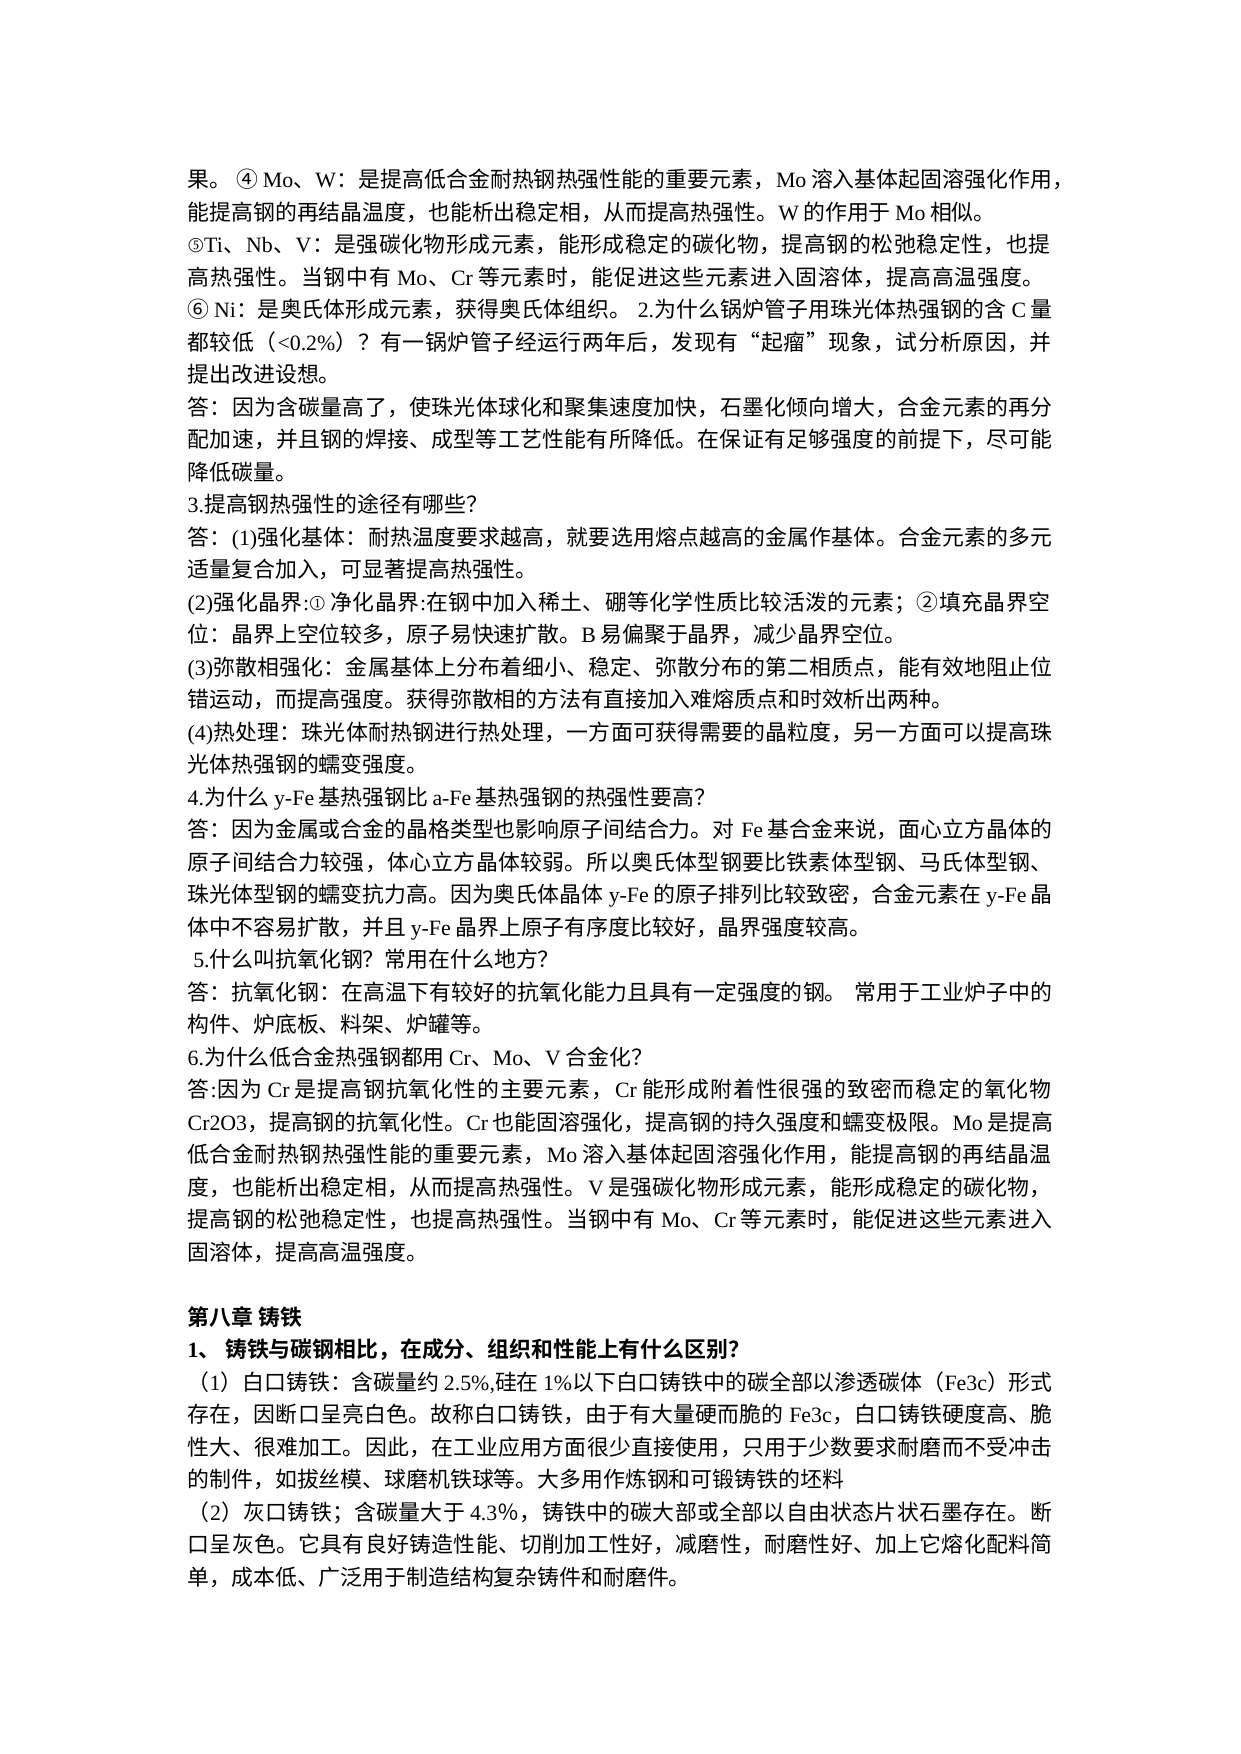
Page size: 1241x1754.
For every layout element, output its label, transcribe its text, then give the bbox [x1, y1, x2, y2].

text （2）灰口铸铁；含碳量大于4.3％，铸铁中的碳大部或全部以自由状态片状石墨存在。断口呈灰色。它具有良好铸造性能、切削加工性好，减磨性，耐磨性好、加上它熔化配料简单，成本低、广泛用于制造结构复杂铸件和耐磨件。 [187, 1494, 1053, 1592]
text 第八章 铸铁 [187, 1299, 1053, 1332]
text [187, 162, 1053, 227]
text 答：(1)强化基体：耐热温度要求越高，就要选用熔点越高的金属作基体。合金元素的多元适量复合加入，可显著提高热强性。 [187, 519, 1053, 584]
text 3.提高钢热强性的途径有哪些？ [187, 487, 1053, 519]
list 铸铁与碳钢相比，在成分、组织和性能上有什么区别？ [187, 1332, 1053, 1364]
text (2)强化晶界:①净化晶界:在钢中加入稀土、硼等化学性质比较活泼的元素；②填充晶界空位：晶界上空位较多，原子易快速扩散。B易偏聚于晶界，减少晶界空位。 [187, 584, 1053, 649]
text (4)热处理：珠光体耐热钢进行热处理，一方面可获得需要的晶粒度，另一方面可以提高珠光体热强钢的蠕变强度。 [187, 714, 1053, 779]
text 答：抗氧化钢：在高温下有较好的抗氧化能力且具有一定强度的钢。 常用于工业炉子中的构件、炉底板、料架、炉罐等。 [187, 974, 1053, 1039]
text 4.为什么y-Fe基热强钢比a-Fe基热强钢的热强性要高？ [187, 779, 1053, 812]
text 6.为什么低合金热强钢都用Cr、Mo、V合金化？ [187, 1039, 1053, 1072]
text 5.什么叫抗氧化钢？常用在什么地方？ [187, 942, 1053, 974]
text 答：因为金属或合金的晶格类型也影响原子间结合力。对Fe基合金来说，面心立方晶体的原子间结合力较强，体心立方晶体较弱。所以奥氏体型钢要比铁素体型钢、马氏体型钢、珠光体型钢的蠕变抗力高。因为奥氏体晶体y-Fe的原子排列比较致密，合金元素在y-Fe晶体中不容易扩散，并且y-Fe晶界上原子有序度比较好，晶界强度较高。 [187, 812, 1053, 942]
text 答:因为Cr是提高钢抗氧化性的主要元素，Cr能形成附着性很强的致密而稳定的氧化物Cr2O3，提高钢的抗氧化性。Cr也能固溶强化，提高钢的持久强度和蠕变极限。Mo是提高低合金耐热钢热强性能的重要元素，Mo溶入基体起固溶强化作用，能提高钢的再结晶温度，也能析出稳定相，从而提高热强性。V是强碳化物形成元素，能形成稳定的碳化物，提高钢的松弛稳定性，也提高热强性。当钢中有Mo、Cr等元素时，能促进这些元素进入固溶体，提高高温强度。 [187, 1072, 1053, 1267]
text (3)弥散相强化：金属基体上分布着细小、稳定、弥散分布的第二相质点，能有效地阻止位错运动，而提高强度。获得弥散相的方法有直接加入难熔质点和时效析出两种。 [187, 649, 1053, 714]
text 答：因为含碳量高了，使珠光体球化和聚集速度加快，石墨化倾向增大，合金元素的再分配加速，并且钢的焊接、成型等工艺性能有所降低。在保证有足够强度的前提下，尽可能降低碳量。 [187, 389, 1053, 487]
text ⑤Ti、Nb、V：是强碳化物形成元素，能形成稳定的碳化物，提高钢的松弛稳定性，也提高热强性。当钢中有Mo、Cr等元素时，能促进这些元素进入固溶体，提高高温强度。 ⑥Ni：是奥氏体形成元素，获得奥氏体组织。 2.为什么锅炉管子用珠光体热强钢的含C量都较低（<0.2%）？有一锅炉管子经运行两年后，发现有“起瘤”现象，试分析原因，并提出改进设想。 [187, 227, 1053, 389]
text （1）白口铸铁：含碳量约2.5%,硅在1%以下白口铸铁中的碳全部以渗透碳体（Fe3c）形式存在，因断口呈亮白色。故称白口铸铁，由于有大量硬而脆的Fe3c，白口铸铁硬度高、脆性大、很难加工。因此，在工业应用方面很少直接使用，只用于少数要求耐磨而不受冲击的制件，如拔丝模、球磨机铁球等。大多用作炼钢和可锻铸铁的坯料 [187, 1364, 1053, 1494]
